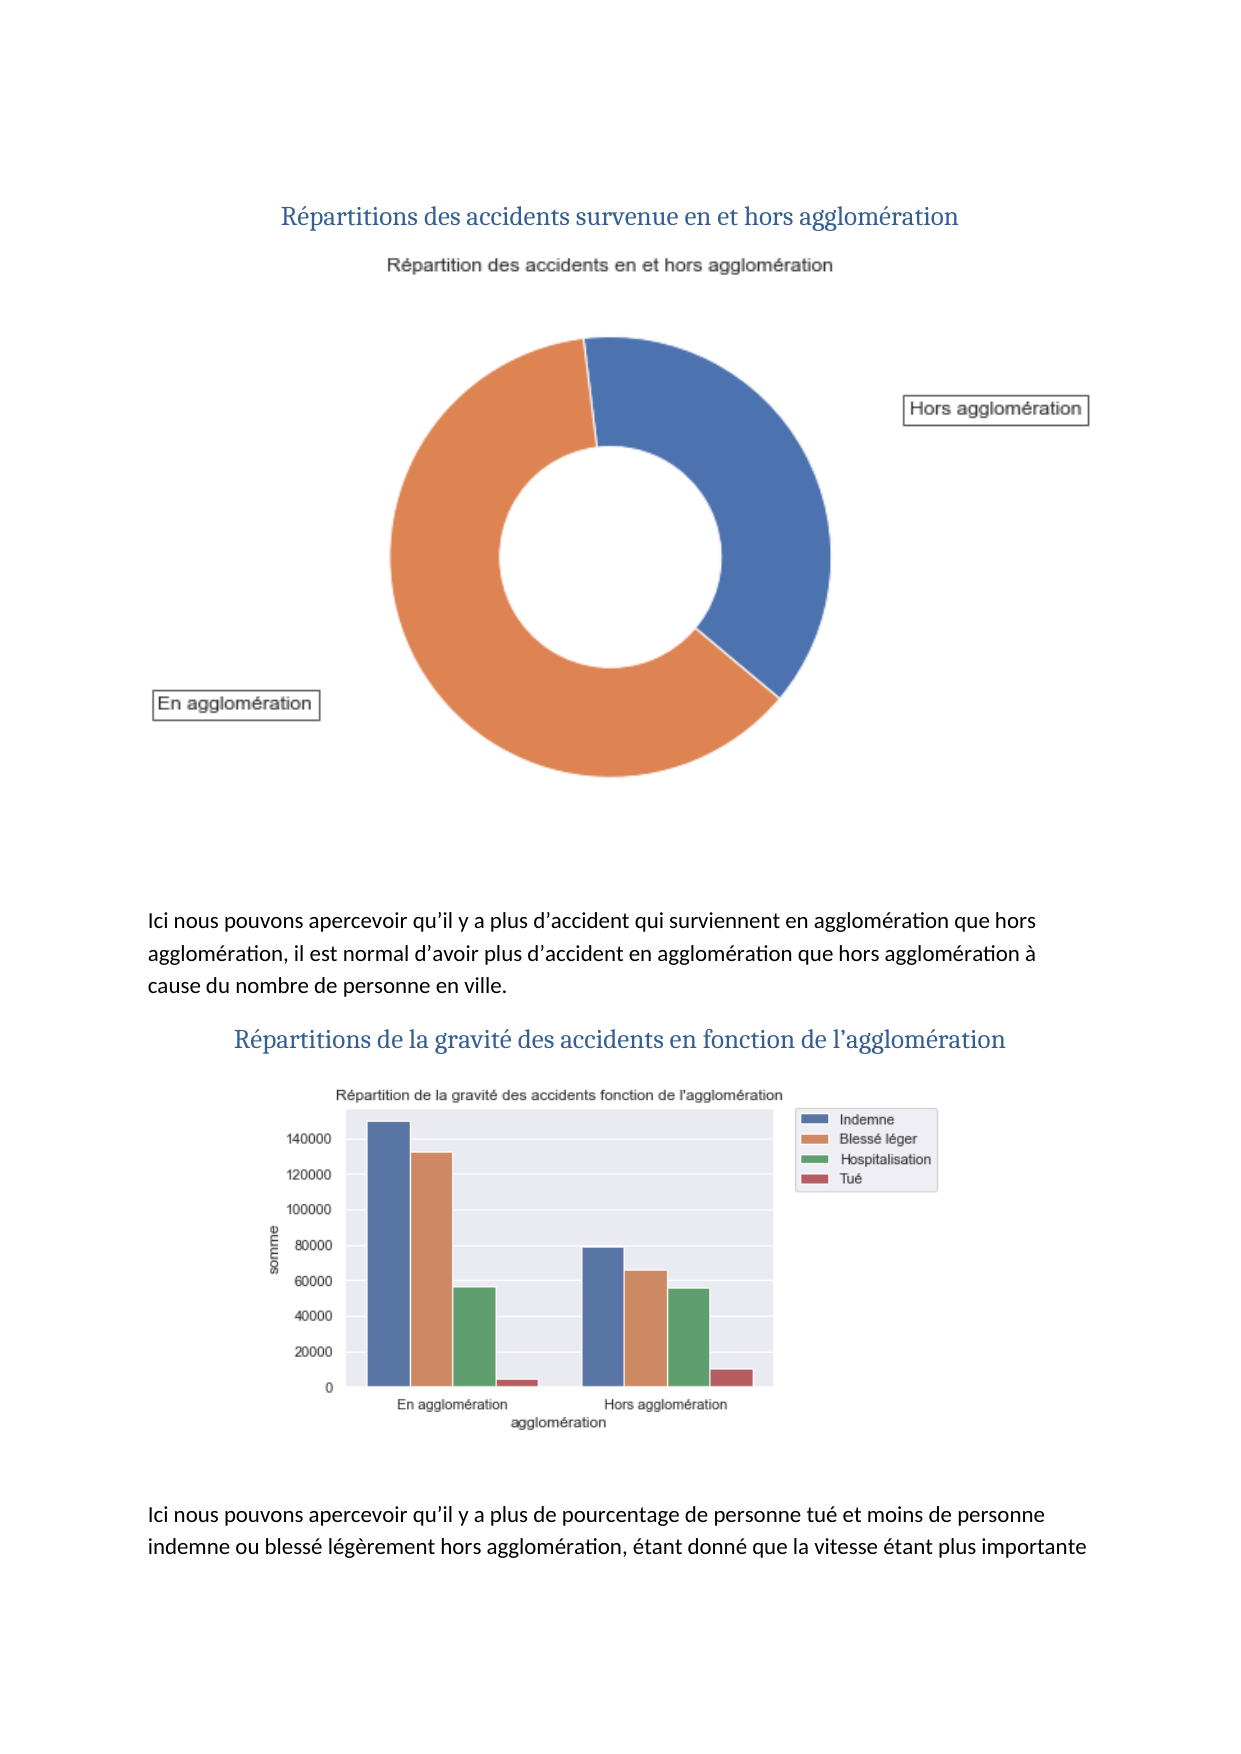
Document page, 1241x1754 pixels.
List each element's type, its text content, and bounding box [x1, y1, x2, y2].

subtitle Répartitions des accidents survenue en et hors agglomération [148, 201, 1093, 232]
picture [146, 247, 1093, 845]
picture [259, 1081, 946, 1439]
subtitle Répartitions de la gravité des accidents en fonction de l’agglomération [148, 1024, 1093, 1055]
text Ici nous pouvons apercevoir qu’il y a plus d’accident qui surviennent en agglomération que hors agglomération, il est normal d’avoir plus d’accident en agglomération que hors agglomération à cause du nombre de personne en ville. [148, 907, 1093, 999]
